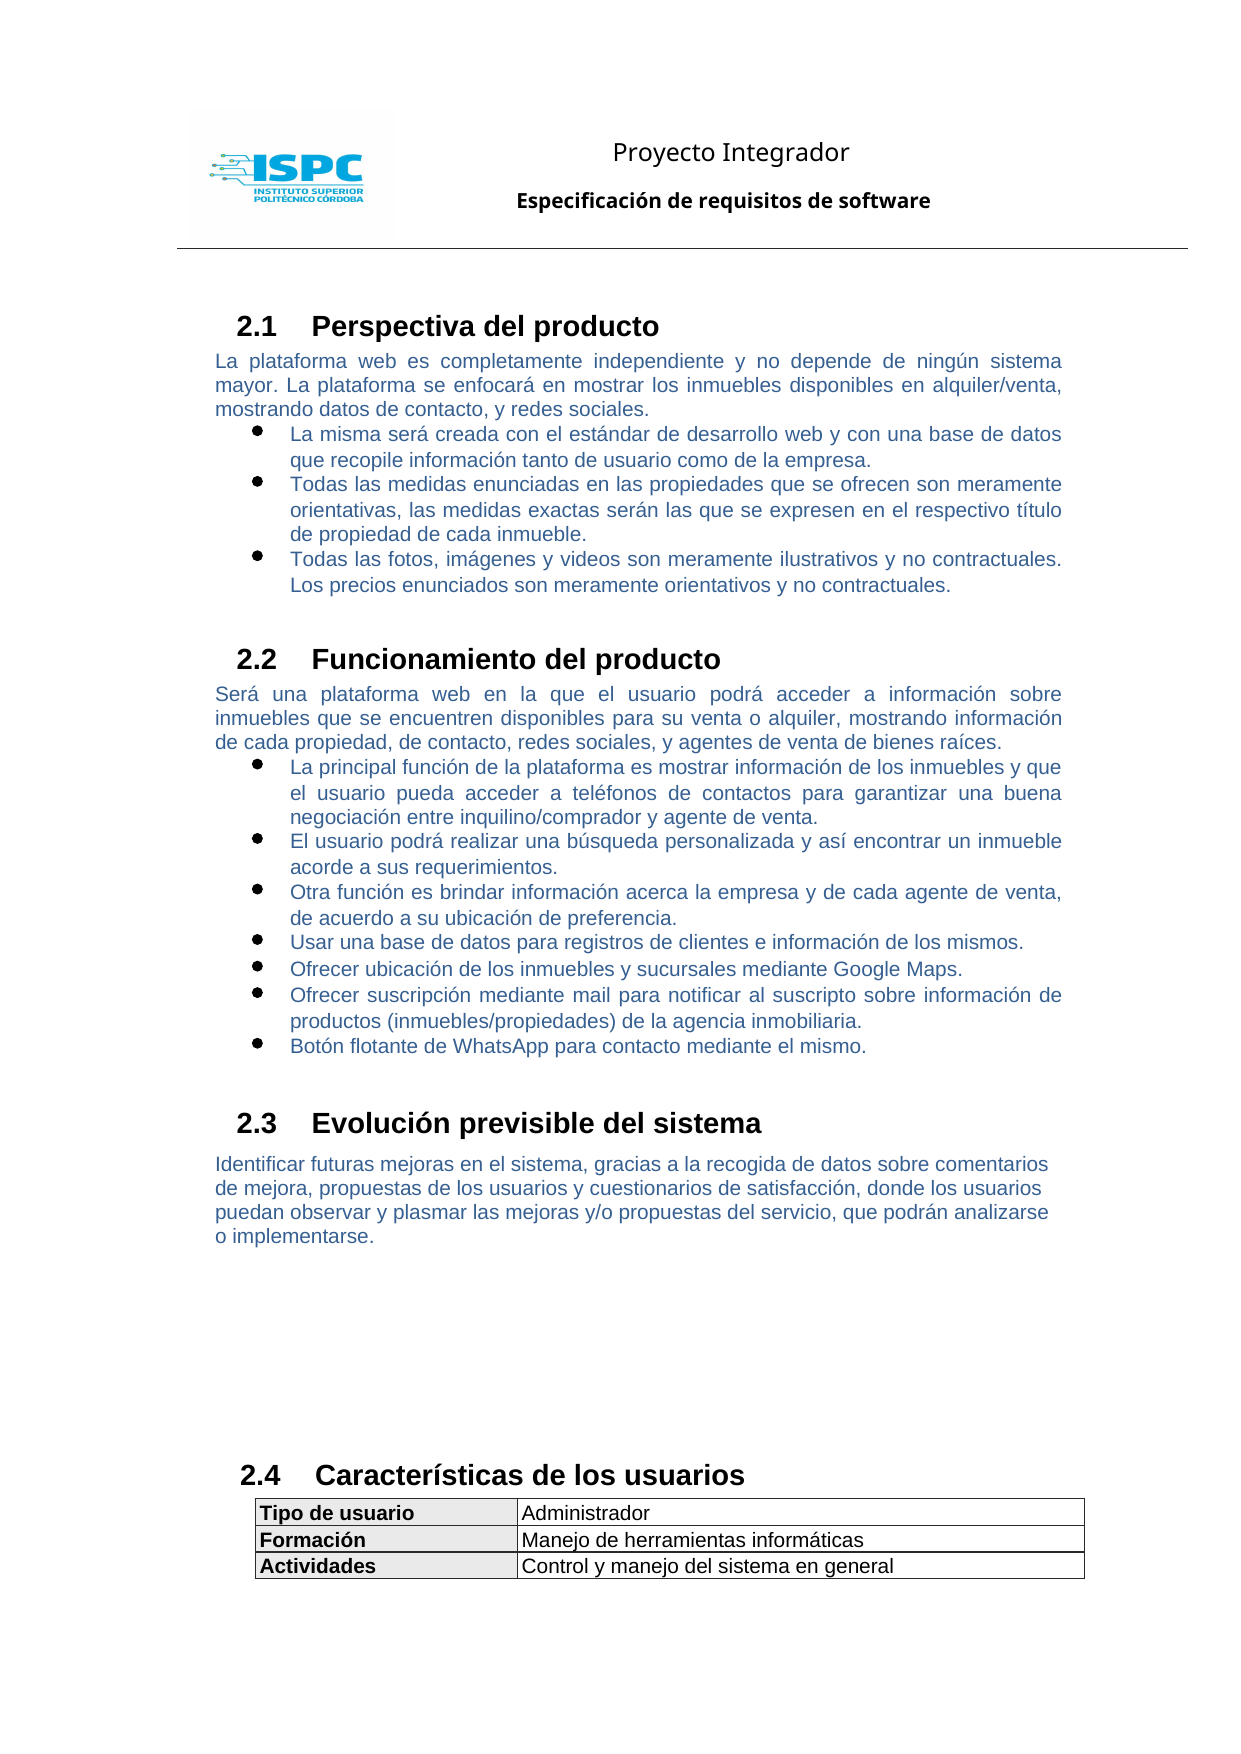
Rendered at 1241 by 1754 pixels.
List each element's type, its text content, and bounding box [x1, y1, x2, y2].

table_cell Formación [256, 1526, 517, 1551]
text Identificar futuras mejoras en el sistema, gracias a la recogida de datos sobre comentarios de mejora, propuestas de los usuarios y cuestionarios de satisfacción, donde los usuarios puedan observar y plasmar las mejoras y/o propuestas del servicio, que podrán analizarse o implementarse. [215, 1152, 1063, 1248]
list Todas las fotos, imágenes y videos son meramente ilustrativos y no contractuales. Los precios enunciados son meramente orientativos y no contractuales. [252, 546, 1063, 596]
list La plataforma web es completamente independiente y no depende de ningún sistema mayor. La plataforma se enfocará en mostrar los inmuebles disponibles en alquiler/venta, mostrando datos de contacto, y redes sociales. [215, 349, 1063, 421]
table_header Administrador [518, 1499, 1084, 1525]
list Ofrecer ubicación de los inmuebles y sucursales mediante Google Maps. [252, 956, 1063, 983]
table_cell Manejo de herramientas informáticas [518, 1526, 1084, 1551]
table_cell Control y manejo del sistema en general [518, 1553, 1084, 1578]
list Botón flotante de WhatsApp para contacto mediante el mismo. [252, 1033, 1063, 1060]
list Será una plataforma web en la que el usuario podrá acceder a información sobre inmuebles que se encuentren disponibles para su venta o alquiler, mostrando información de cada propiedad, de contacto, redes sociales, y agentes de venta de bienes raíces. [215, 682, 1063, 754]
list Todas las medidas enunciadas en las propiedades que se ofrecen son meramente orientativas, las medidas exactas serán las que se expresen en el respectivo título de propiedad de cada inmueble. [252, 471, 1063, 546]
list La principal función de la plataforma es mostrar información de los inmuebles y que el usuario pueda acceder a teléfonos de contactos para garantizar una buena negociación entre inquilino/comprador y agente de venta. [252, 754, 1063, 828]
list Otra función es brindar información acerca la empresa y de cada agente de venta, de acuerdo a su ubicación de preferencia. [252, 879, 1063, 929]
list Usar una base de datos para registros de clientes e información de los mismos. [252, 929, 1063, 956]
table_cell Actividades [256, 1553, 517, 1578]
list Funcionamiento del producto [236, 642, 1063, 676]
list Características de los usuarios [240, 1458, 1063, 1492]
list Perspectiva del producto [236, 309, 1063, 343]
list Evolución previsible del sistema [236, 1106, 1063, 1139]
list Ofrecer suscripción mediante mail para notificar al suscripto sobre información de productos (inmuebles/propiedades) de la agencia inmobiliaria. [252, 983, 1063, 1033]
picture [188, 108, 395, 241]
table_header Tipo de usuario [256, 1499, 517, 1525]
list El usuario podrá realizar una búsqueda personalizada y así encontrar un inmueble acorde a sus requerimientos. [252, 828, 1063, 879]
list La misma será creada con el estándar de desarrollo web y con una base de datos que recopile información tanto de usuario como de la empresa. [252, 421, 1063, 471]
